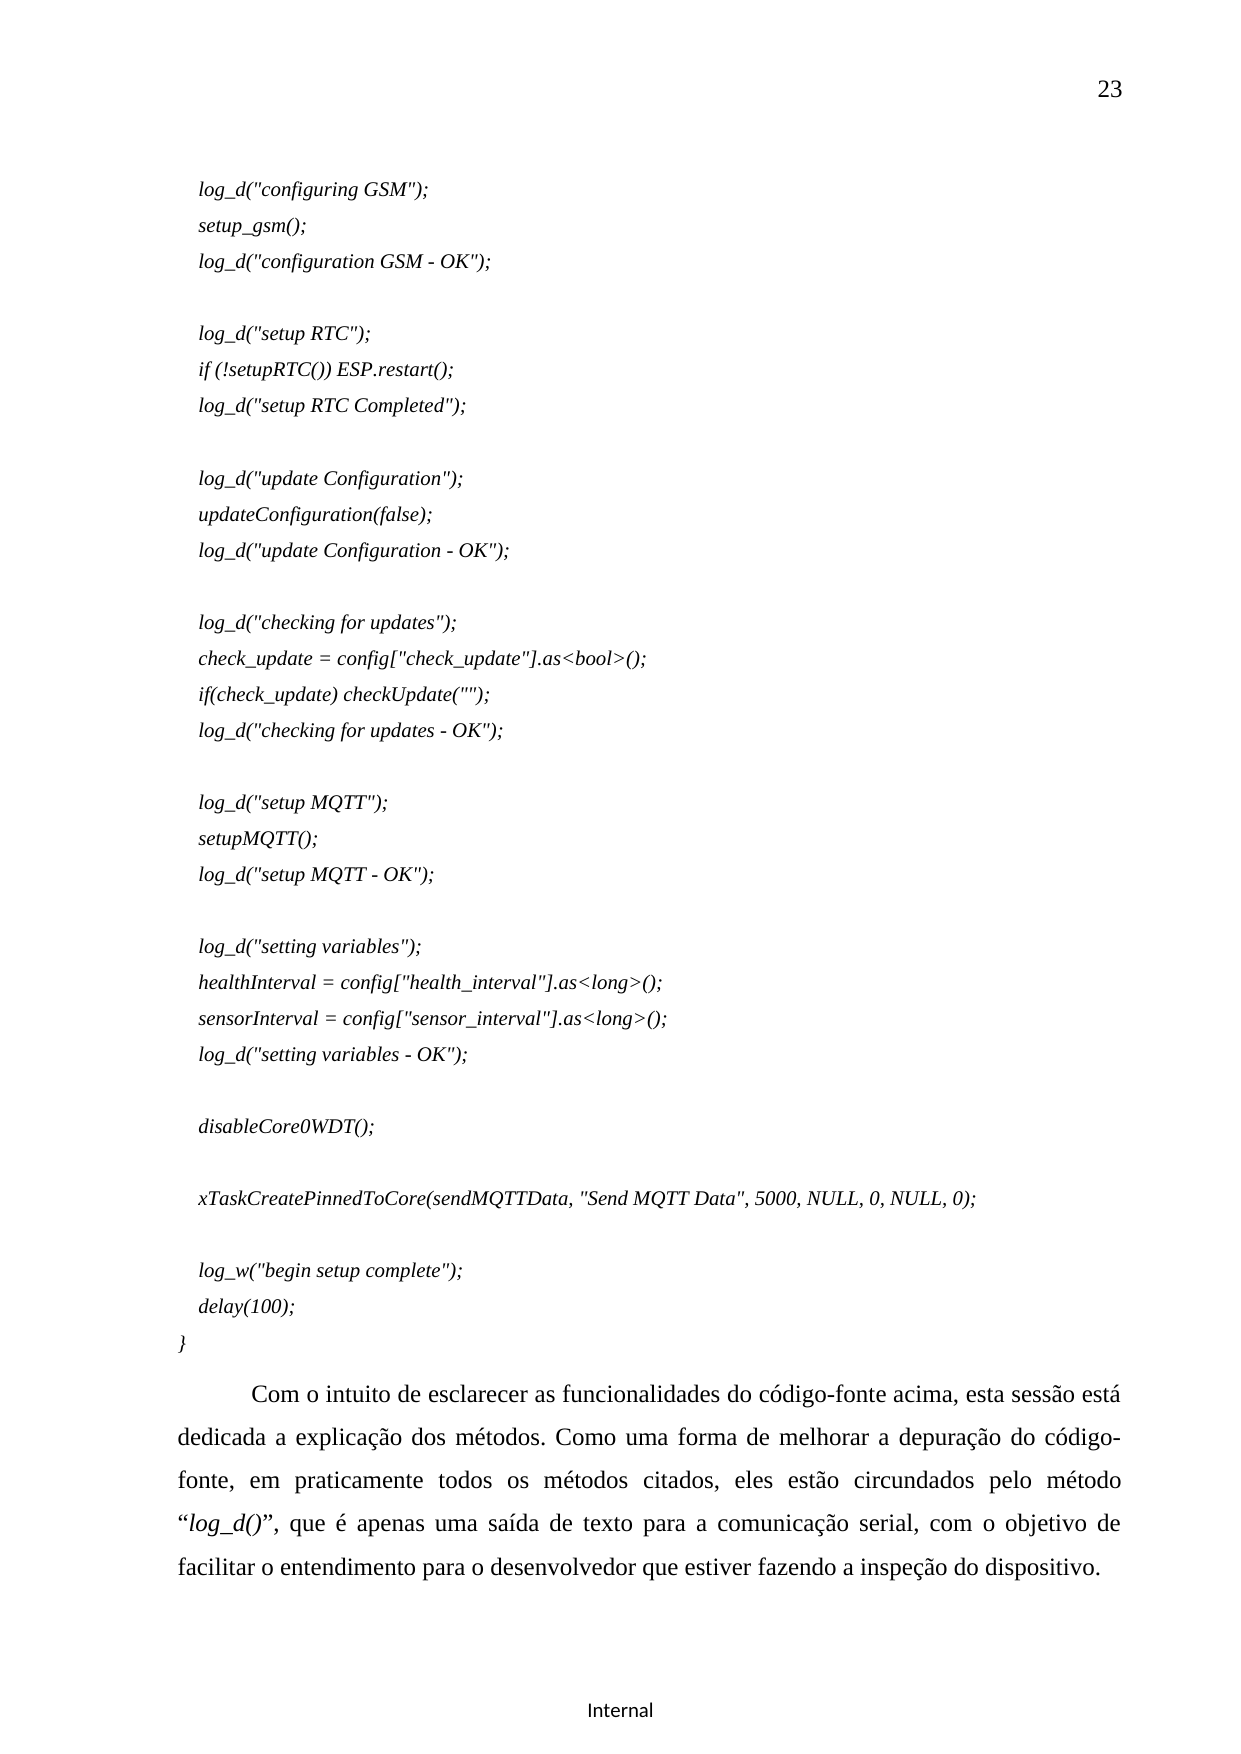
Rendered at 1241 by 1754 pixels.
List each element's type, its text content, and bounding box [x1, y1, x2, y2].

text check_update = config["check_update"].as<bool>(); [177, 646, 1122, 670]
text setup_gsm(); [177, 213, 1122, 237]
text log_d("setup MQTT - OK"); [177, 862, 1122, 886]
text log_d("setting variables - OK"); [177, 1042, 1122, 1066]
text log_d("update Configuration - OK"); [177, 538, 1122, 562]
text disableCore0WDT(); [177, 1114, 1122, 1138]
text log_w("begin setup complete"); [177, 1258, 1122, 1282]
text log_d("configuration GSM - OK"); [177, 249, 1122, 273]
text updateConfiguration(false); [177, 502, 1122, 526]
text xTaskCreatePinnedToCore(sendMQTTData, "Send MQTT Data", 5000, NULL, 0, NULL, 0); [177, 1186, 1122, 1210]
text log_d("checking for updates"); [177, 610, 1122, 634]
text setupMQTT(); [177, 826, 1122, 850]
text log_d("checking for updates - OK"); [177, 718, 1122, 742]
text Com o intuito de esclarecer as funcionalidades do código-fonte acima, esta sessão está dedicada a explicação dos métodos. Como uma forma de melhorar a depuração do código-fonte, em praticamente todos os métodos citados, eles estão circundados pelo método “log_d()”, que é apenas uma saída de texto para a comunicação serial, com o objetivo de facilitar o entendimento para o desenvolvedor que estiver fazendo a inspeção do dispositivo. [177, 1379, 1122, 1580]
text log_d("setup RTC"); [177, 321, 1122, 345]
text sensorInterval = config["sensor_interval"].as<long>(); [177, 1006, 1122, 1030]
text log_d("configuring GSM"); [177, 177, 1122, 201]
text healthInterval = config["health_interval"].as<long>(); [177, 970, 1122, 994]
text log_d("setup RTC Completed"); [177, 393, 1122, 417]
text } [177, 1331, 1122, 1354]
text log_d("setting variables"); [177, 934, 1122, 958]
text if(check_update) checkUpdate(""); [177, 682, 1122, 706]
text delay(100); [177, 1294, 1122, 1318]
text log_d("setup MQTT"); [177, 790, 1122, 814]
text if (!setupRTC()) ESP.restart(); [177, 357, 1122, 381]
text log_d("update Configuration"); [177, 466, 1122, 489]
